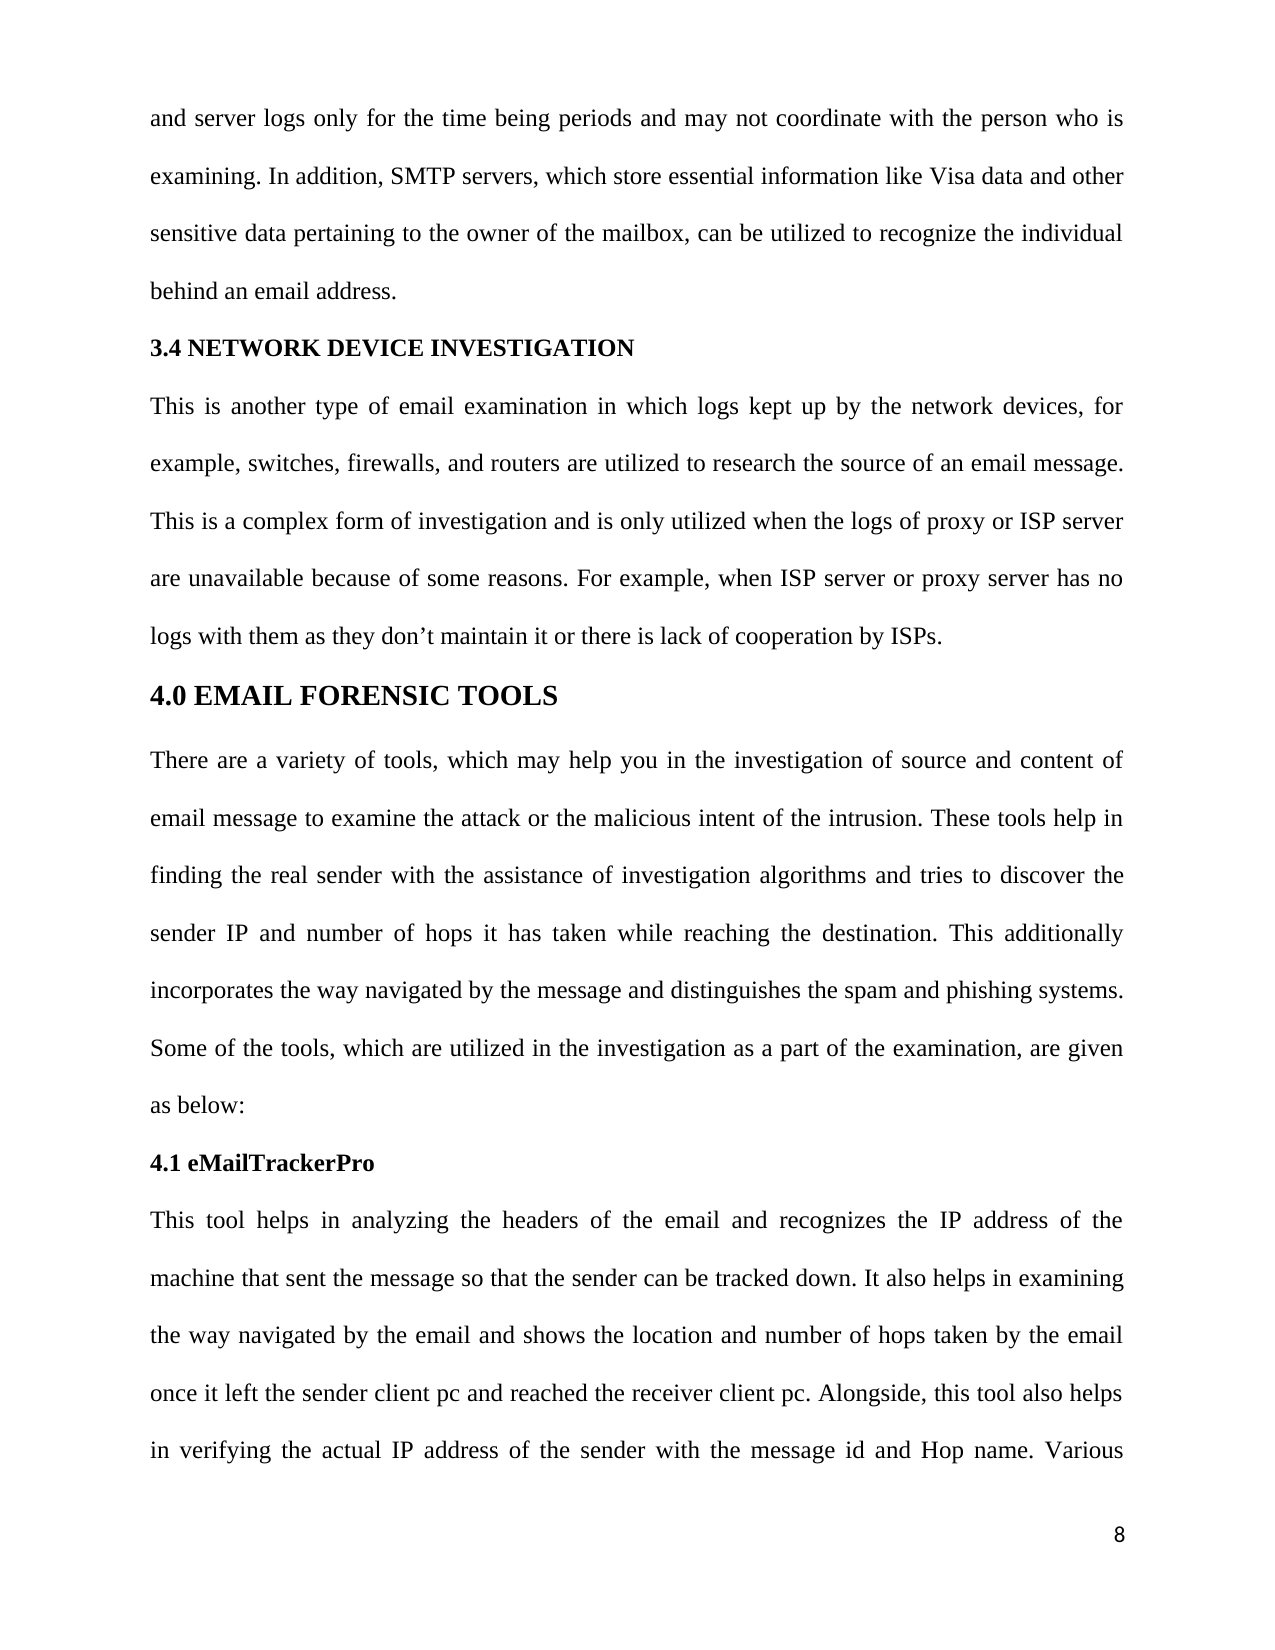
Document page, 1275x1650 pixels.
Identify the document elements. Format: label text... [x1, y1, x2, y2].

text 3.4 NETWORK DEVICE INVESTIGATION [150, 333, 1125, 362]
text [150, 103, 1125, 305]
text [150, 1206, 1125, 1464]
text 4.0 EMAIL FORENSIC TOOLS [150, 678, 1125, 712]
text There are a variety of tools, which may help you in the investigation of source and content of email message to examine the attack or the malicious intent of the intrusion. These tools help in finding the real sender with the assistance of investigation algorithms and tries to discover the sender IP and number of hops it has taken while reaching the destination. This additionally incorporates the way navigated by the message and distinguishes the spam and phishing systems. Some of the tools, which are utilized in the investigation as a part of the examination, are given as below: [150, 746, 1125, 1119]
text This is another type of email examination in which logs kept up by the network devices, for example, switches, firewalls, and routers are utilized to research the source of an email message. This is a complex form of investigation and is only utilized when the logs of proxy or ISP server are unavailable because of some reasons. For example, when ISP server or proxy server has no logs with them as they don’t maintain it or there is lack of cooperation by ISPs. [150, 391, 1125, 650]
text 4.1 eMailTrackerPro [150, 1148, 1125, 1177]
